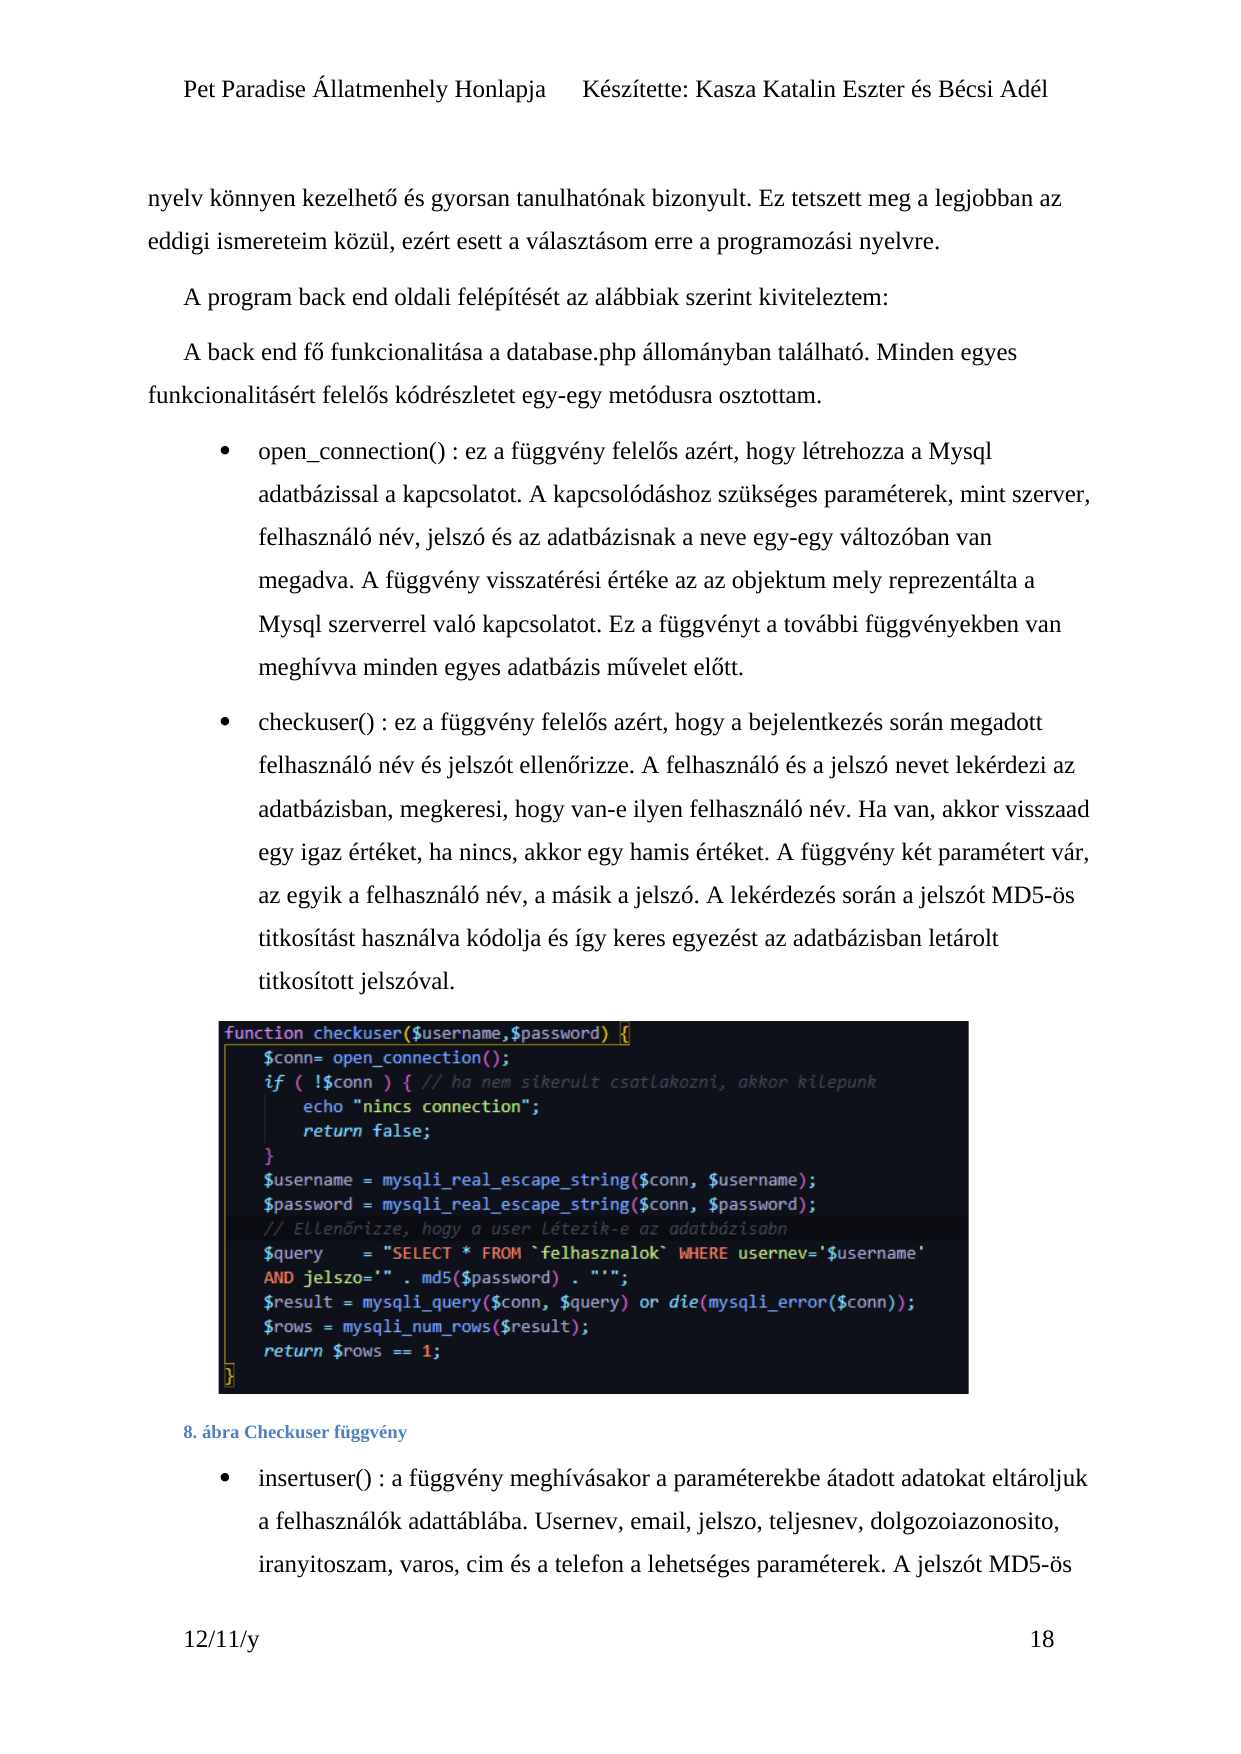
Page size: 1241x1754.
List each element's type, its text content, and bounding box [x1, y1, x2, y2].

list checkuser() : ez a függvény felelős azért, hogy a bejelentkezés során megadott felhasználó név és jelszót ellenőrizze. A felhasználó és a jelszó nevet lekérdezi az adatbázisban, megkeresi, hogy van-e ilyen felhasználó név. Ha van, akkor visszaad egy igaz értéket, ha nincs, akkor egy hamis értéket. A függvény két paramétert vár, az egyik a felhasználó név, a másik a jelszó. A lekérdezés során a jelszót MD5-ös titkosítást használva kódolja és így keres egyezést az adatbázisban letárolt titkosított jelszóval. [221, 707, 1092, 995]
list open_connection() : ez a függvény felelős azért, hogy létrehozza a Mysql adatbázissal a kapcsolatot. A kapcsolódáshoz szükséges paraméterek, mint szerver, felhasználó név, jelszó és az adatbázisnak a neve egy-egy változóban van megadva. A függvény visszatérési értéke az az objektum mely reprezentálta a Mysql szerverrel való kapcsolatot. Ez a függvényt a további függvényekben van meghívva minden egyes adatbázis művelet előtt. [221, 436, 1092, 681]
text A back end fő funkcionalitása a database.php állományban található. Minden egyes funkcionalitásért felelős kódrészletet egy-egy metódusra osztottam. [148, 337, 1092, 409]
text 8. ábra Checkuser függvény [148, 1421, 1092, 1442]
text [148, 183, 1092, 255]
text A program back end oldali felépítését az alábbiak szerint kiviteleztem: [148, 282, 1092, 311]
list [221, 1463, 1092, 1578]
picture [218, 1021, 969, 1394]
